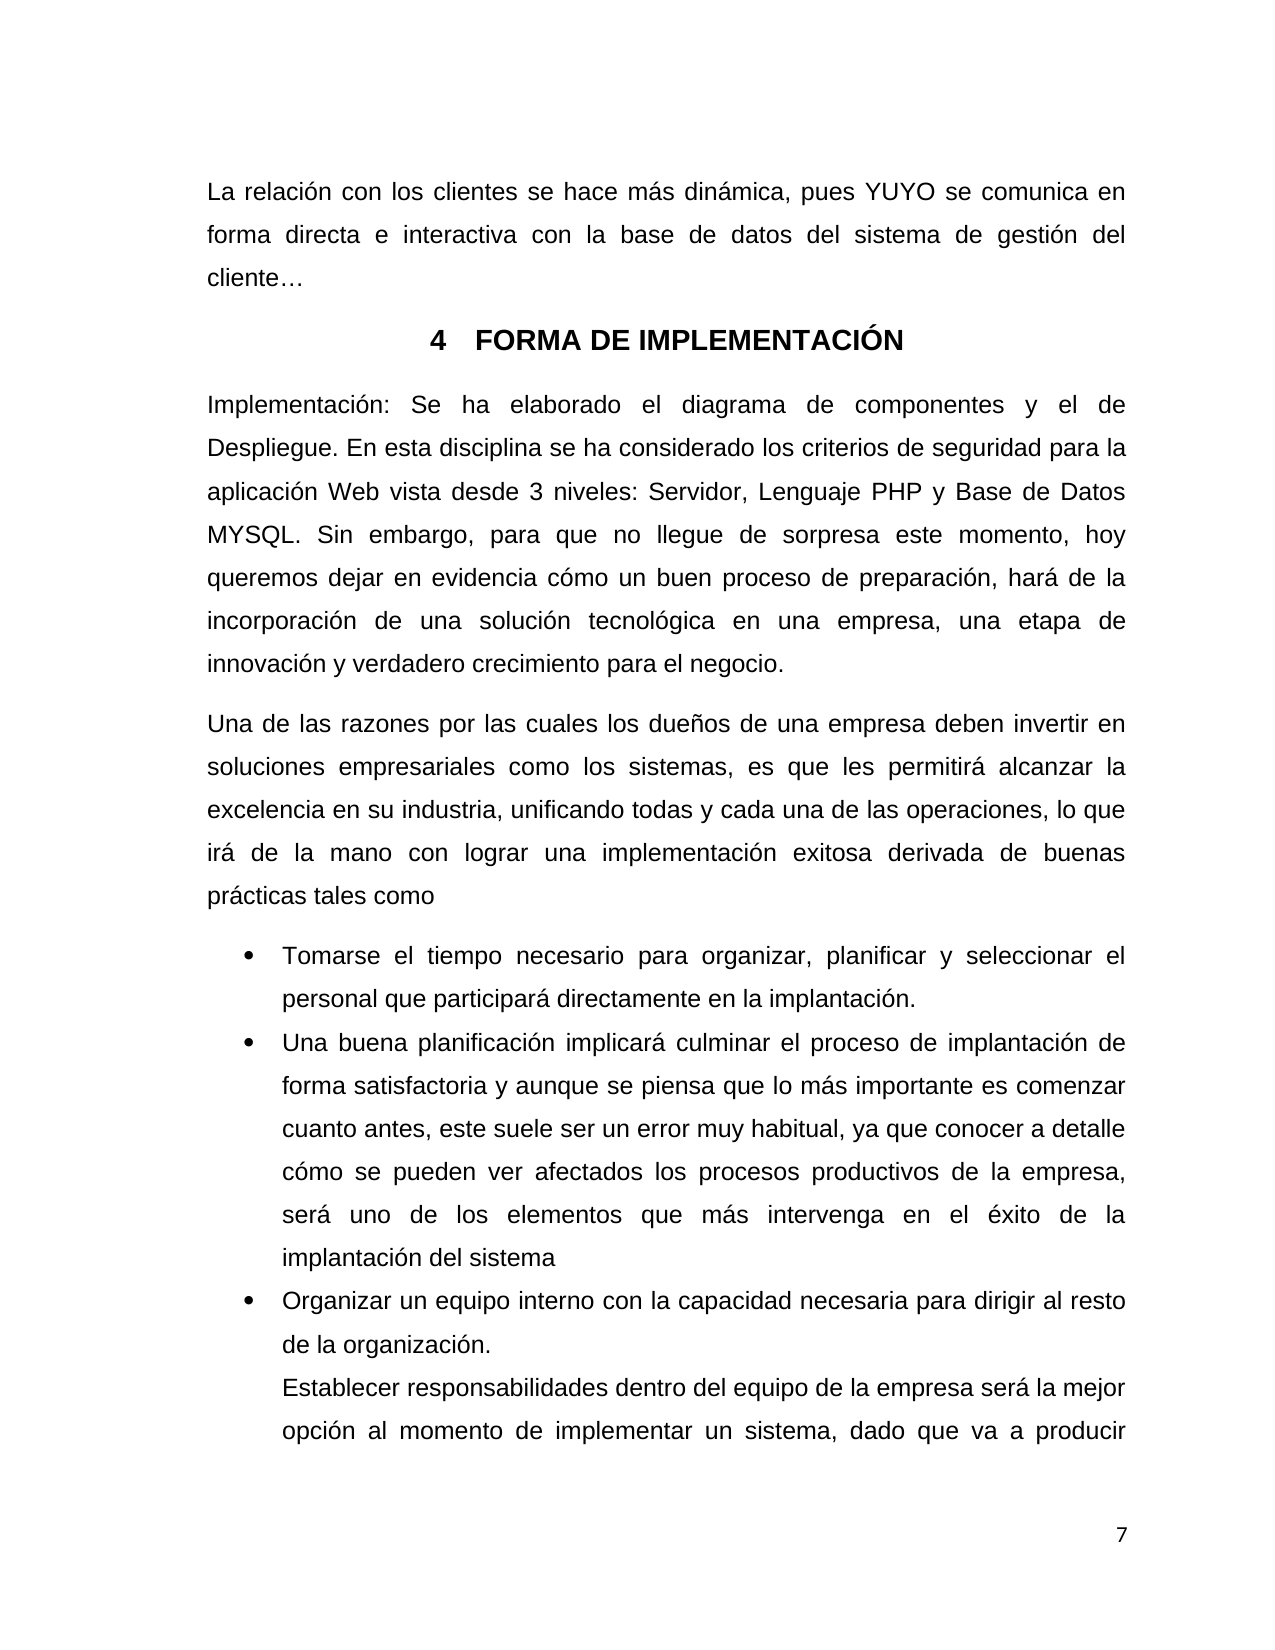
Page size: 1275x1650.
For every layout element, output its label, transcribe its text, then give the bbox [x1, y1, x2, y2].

list Organizar un equipo interno con la capacidad necesaria para dirigir al resto de la organización. [244, 1286, 1127, 1358]
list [282, 1373, 1127, 1444]
text La relación con los clientes se hace más dinámica, pues YUYO se comunica en forma directa e interactiva con la base de datos del sistema de gestión del cliente… [207, 177, 1127, 292]
text Una de las razones por las cuales los dueños de una empresa deben invertir en soluciones empresariales como los sistemas, es que les permitirá alcanzar la excelencia en su industria, unificando todas y cada una de las operaciones, lo que irá de la mano con lograr una implementación exitosa derivada de buenas prácticas tales como [207, 709, 1127, 910]
list Una buena planificación implicará culminar el proceso de implantación de forma satisfactoria y aunque se piensa que lo más importante es comenzar cuanto antes, este suele ser un error muy habitual, ya que conocer a detalle cómo se pueden ver afectados los procesos productivos de la empresa, será uno de los elementos que más intervenga en el éxito de la implantación del sistema [244, 1027, 1127, 1272]
list Tomarse el tiempo necesario para organizar, planificar y seleccionar el personal que participará directamente en la implantación. [244, 941, 1127, 1013]
subtitle FORMA DE IMPLEMENTACIÓN [207, 323, 1127, 357]
text Implementación: Se ha elaborado el diagrama de componentes y el de Despliegue. En esta disciplina se ha considerado los criterios de seguridad para la aplicación Web vista desde 3 niveles: Servidor, Lenguaje PHP y Base de Datos MYSQL. Sin embargo, para que no llegue de sorpresa este momento, hoy queremos dejar en evidencia cómo un buen proceso de preparación, hará de la incorporación de una solución tecnológica en una empresa, una etapa de innovación y verdadero crecimiento para el negocio. [207, 390, 1127, 678]
